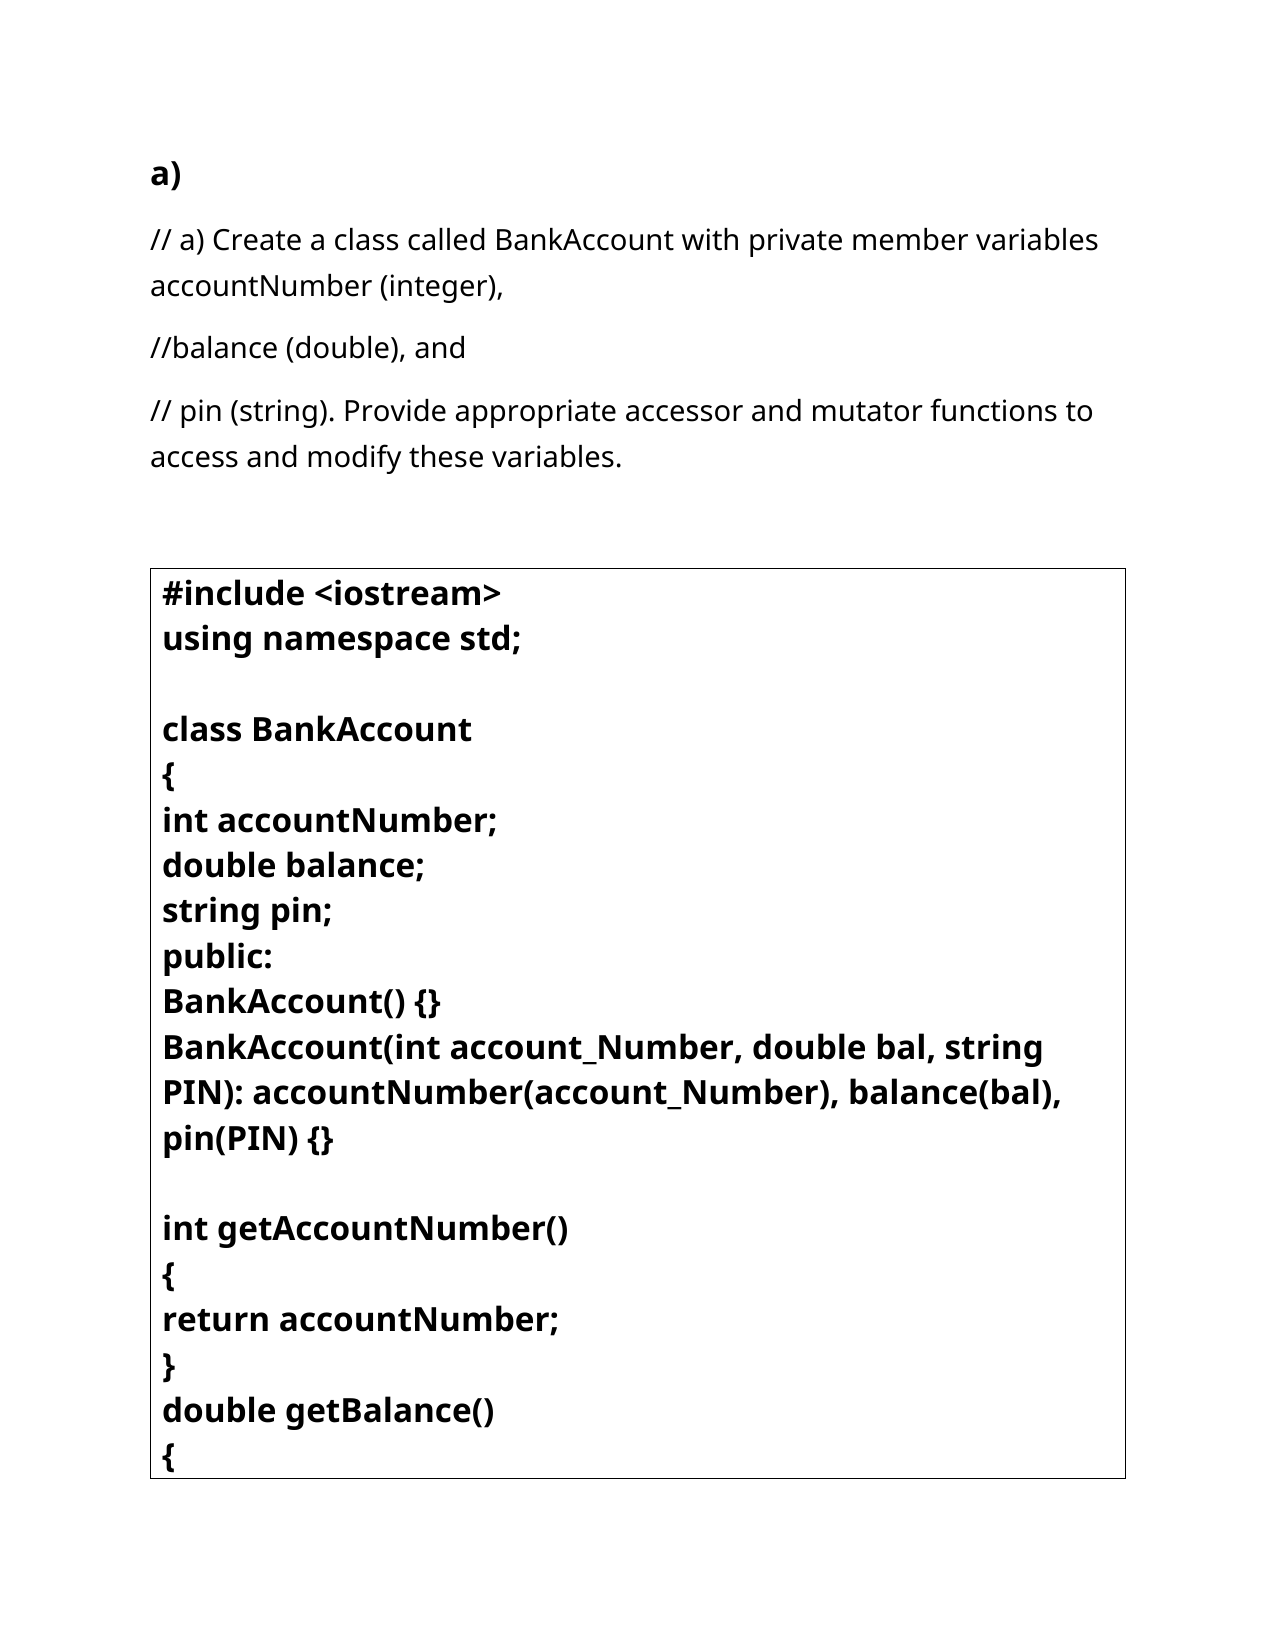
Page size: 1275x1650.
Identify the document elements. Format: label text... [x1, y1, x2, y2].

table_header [151, 569, 1125, 1478]
text // a) Create a class called BankAccount with private member variables accountNumber (integer), [150, 219, 1125, 305]
text //balance (double), and [150, 328, 1125, 367]
text // pin (string). Provide appropriate accessor and mutator functions to access and modify these variables. [150, 390, 1125, 476]
text a) [150, 150, 1125, 195]
